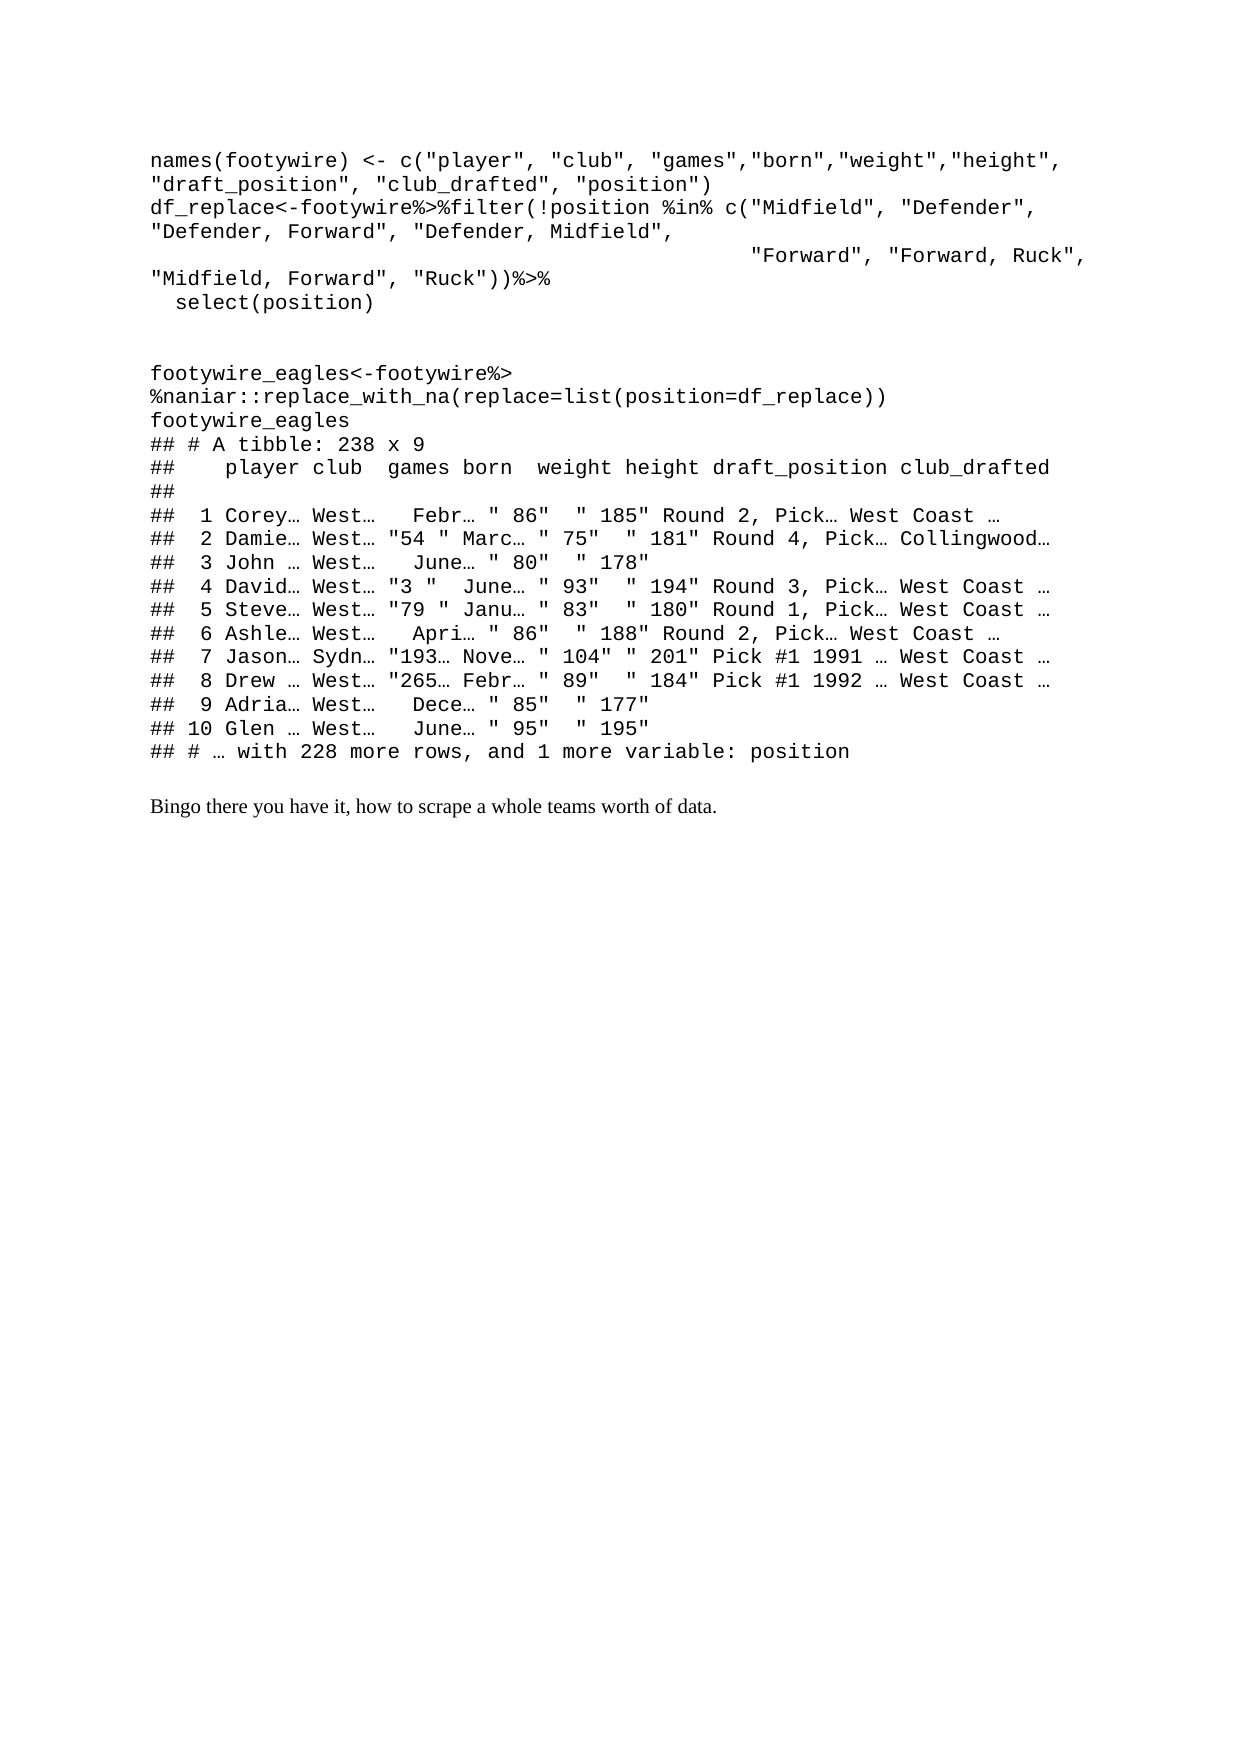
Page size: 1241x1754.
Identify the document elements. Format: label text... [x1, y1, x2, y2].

text "Forward", "Forward, Ruck", "Midfield, Forward", "Ruck"))%>% [150, 244, 1090, 292]
text ## 3 John … West… June… " 80" " 178" [150, 552, 1090, 576]
text df_replace<-footywire%>%filter(!position %in% c("Midfield", "Defender", "Defender, Forward", "Defender, Midfield", [150, 197, 1090, 244]
text footywire_eagles [150, 410, 1090, 434]
text ## 10 Glen … West… June… " 95" " 195" [150, 717, 1090, 741]
text ## # … with 228 more rows, and 1 more variable: position [150, 741, 1090, 765]
text Bingo there you have it, how to scrape a whole teams worth of data. [150, 794, 1090, 818]
text ## # A tibble: 238 x 9 [150, 434, 1090, 457]
text ## 7 Jason… Sydn… "193… Nove… " 104" " 201" Pick #1 1991 … West Coast … [150, 647, 1090, 670]
text ## 4 David… West… "3 " June… " 93" " 194" Round 3, Pick… West Coast … [150, 576, 1090, 599]
text ## 5 Steve… West… "79 " Janu… " 83" " 180" Round 1, Pick… West Coast … [150, 599, 1090, 623]
text ## 8 Drew … West… "265… Febr… " 89" " 184" Pick #1 1992 … West Coast … [150, 670, 1090, 694]
text ## [150, 481, 1090, 505]
text footywire_eagles<-footywire%>%naniar::replace_with_na(replace=list(position=df_replace)) [150, 363, 1090, 410]
text ## 6 Ashle… West… Apri… " 86" " 188" Round 2, Pick… West Coast … [150, 623, 1090, 647]
text ## 2 Damie… West… "54 " Marc… " 75" " 181" Round 4, Pick… Collingwood… [150, 528, 1090, 552]
text ## player club games born weight height draft_position club_drafted [150, 457, 1090, 481]
text select(position) [150, 292, 1090, 316]
text ## 9 Adria… West… Dece… " 85" " 177" [150, 694, 1090, 717]
text ## 1 Corey… West… Febr… " 86" " 185" Round 2, Pick… West Coast … [150, 505, 1090, 528]
text names(footywire) <- c("player", "club", "games","born","weight","height", "draft_position", "club_drafted", "position") [150, 150, 1090, 197]
